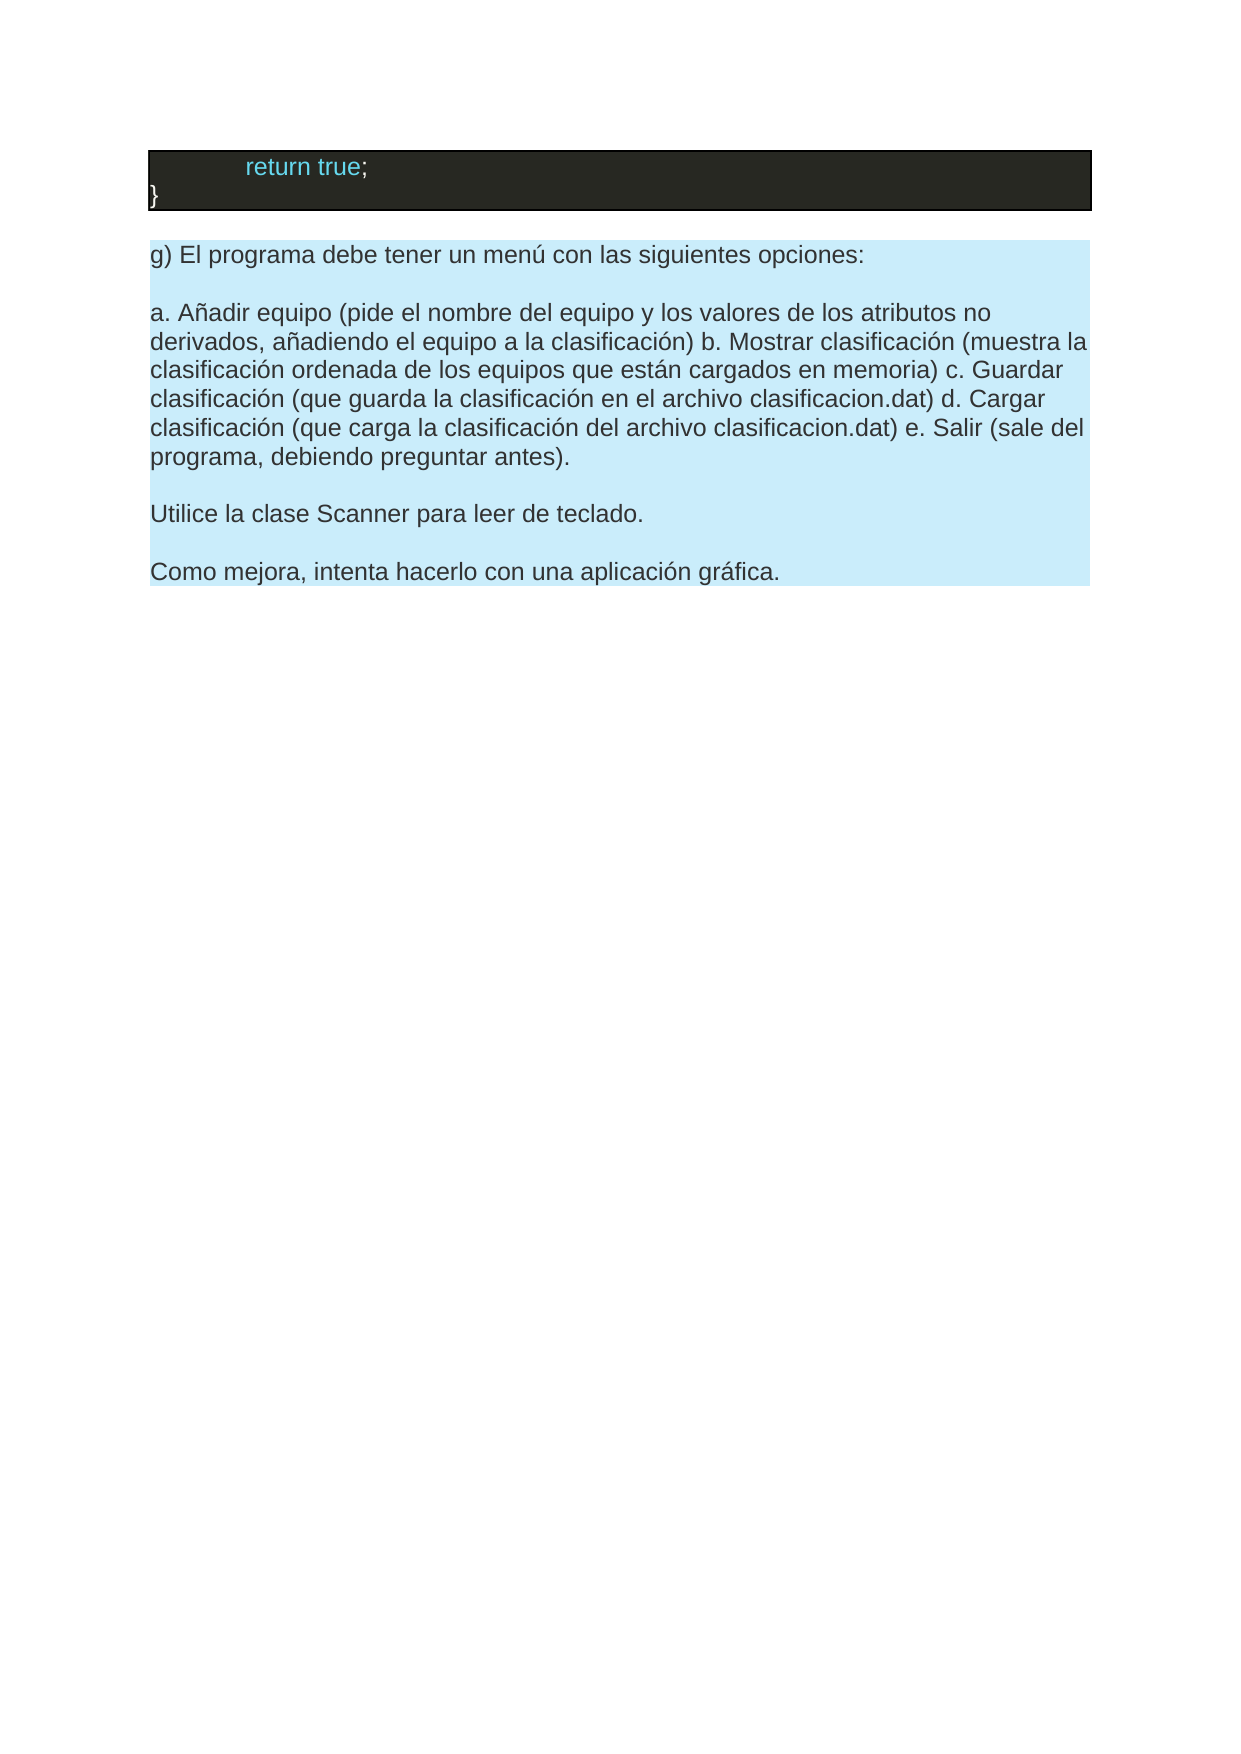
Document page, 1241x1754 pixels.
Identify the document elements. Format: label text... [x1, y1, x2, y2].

text a. Añadir equipo (pide el nombre del equipo y los valores de los atributos no derivados, añadiendo el equipo a la clasificación) b. Mostrar clasificación (muestra la clasificación ordenada de los equipos que están cargados en memoria) c. Guardar clasificación (que guarda la clasificación en el archivo clasificacion.dat) d. Cargar clasificación (que carga la clasificación del archivo clasificacion.dat) e. Salir (sale del programa, debiendo preguntar antes). [150, 298, 1090, 470]
text } [150, 179, 1090, 209]
text Utilice la clase Scanner para leer de teclado. [150, 499, 1090, 528]
text Como mejora, intenta hacerlo con una aplicación gráfica. [150, 557, 1090, 586]
text return true; [150, 152, 1090, 179]
text g) El programa debe tener un menú con las siguientes opciones: [150, 240, 1090, 268]
